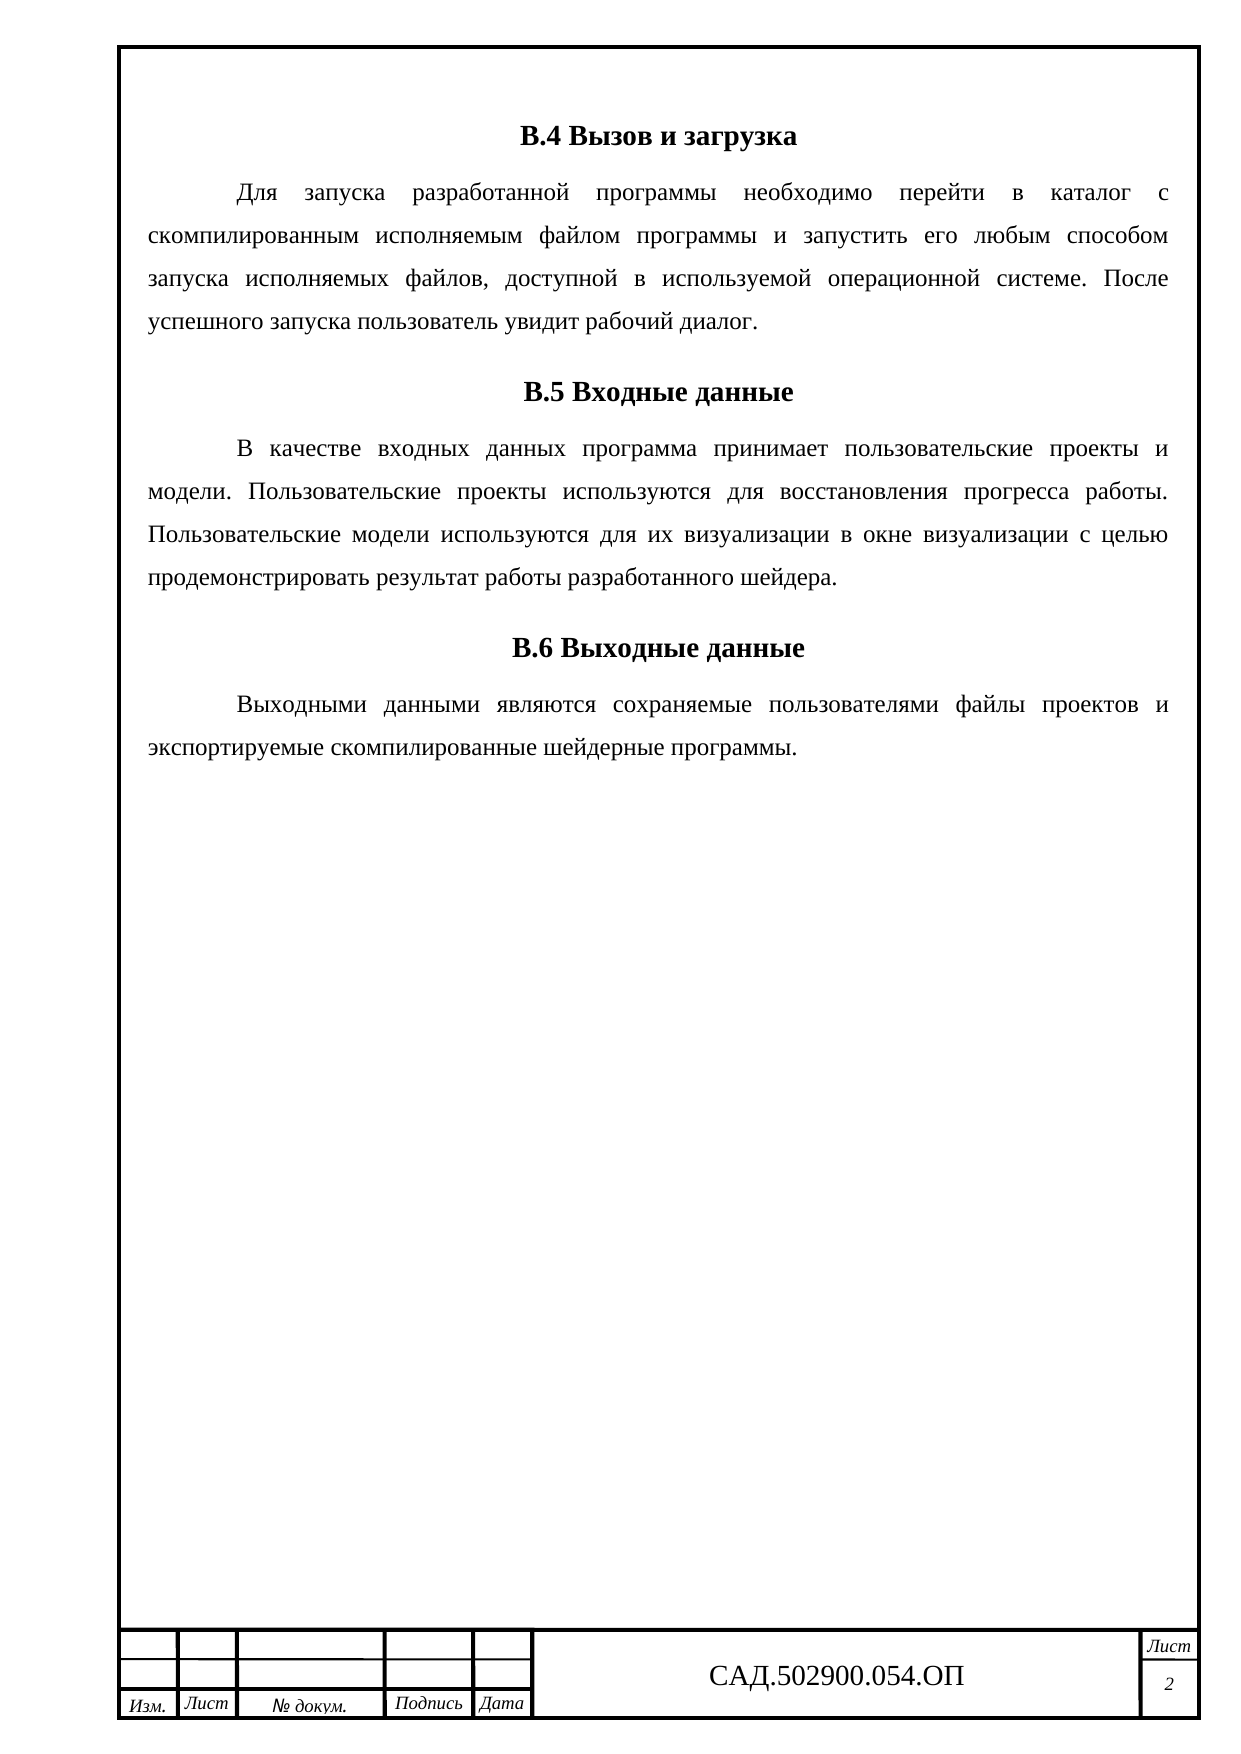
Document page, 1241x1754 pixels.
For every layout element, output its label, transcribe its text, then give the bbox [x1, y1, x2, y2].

text Выходными данными являются сохраняемые пользователями файлы проектов и экспортируемые скомпилированные шейдерные программы. [148, 689, 1169, 761]
text В.6 Выходные данные [148, 630, 1169, 664]
text Для запуска разработанной программы необходимо перейти в каталог с скомпилированным исполняемым файлом программы и запустить его любым способом запуска исполняемых файлов, доступной в используемой операционной системе. После успешного запуска пользователь увидит рабочий диалог. [148, 177, 1169, 335]
text В.4 Вызов и загрузка [148, 118, 1169, 152]
text В.5 Входные данные [148, 374, 1169, 408]
text В качестве входных данных программа принимает пользовательские проекты и модели. Пользовательские проекты используются для восстановления прогресса работы. Пользовательские модели используются для их визуализации в окне визуализации с целью продемонстрировать результат работы разработанного шейдера. [148, 433, 1169, 591]
